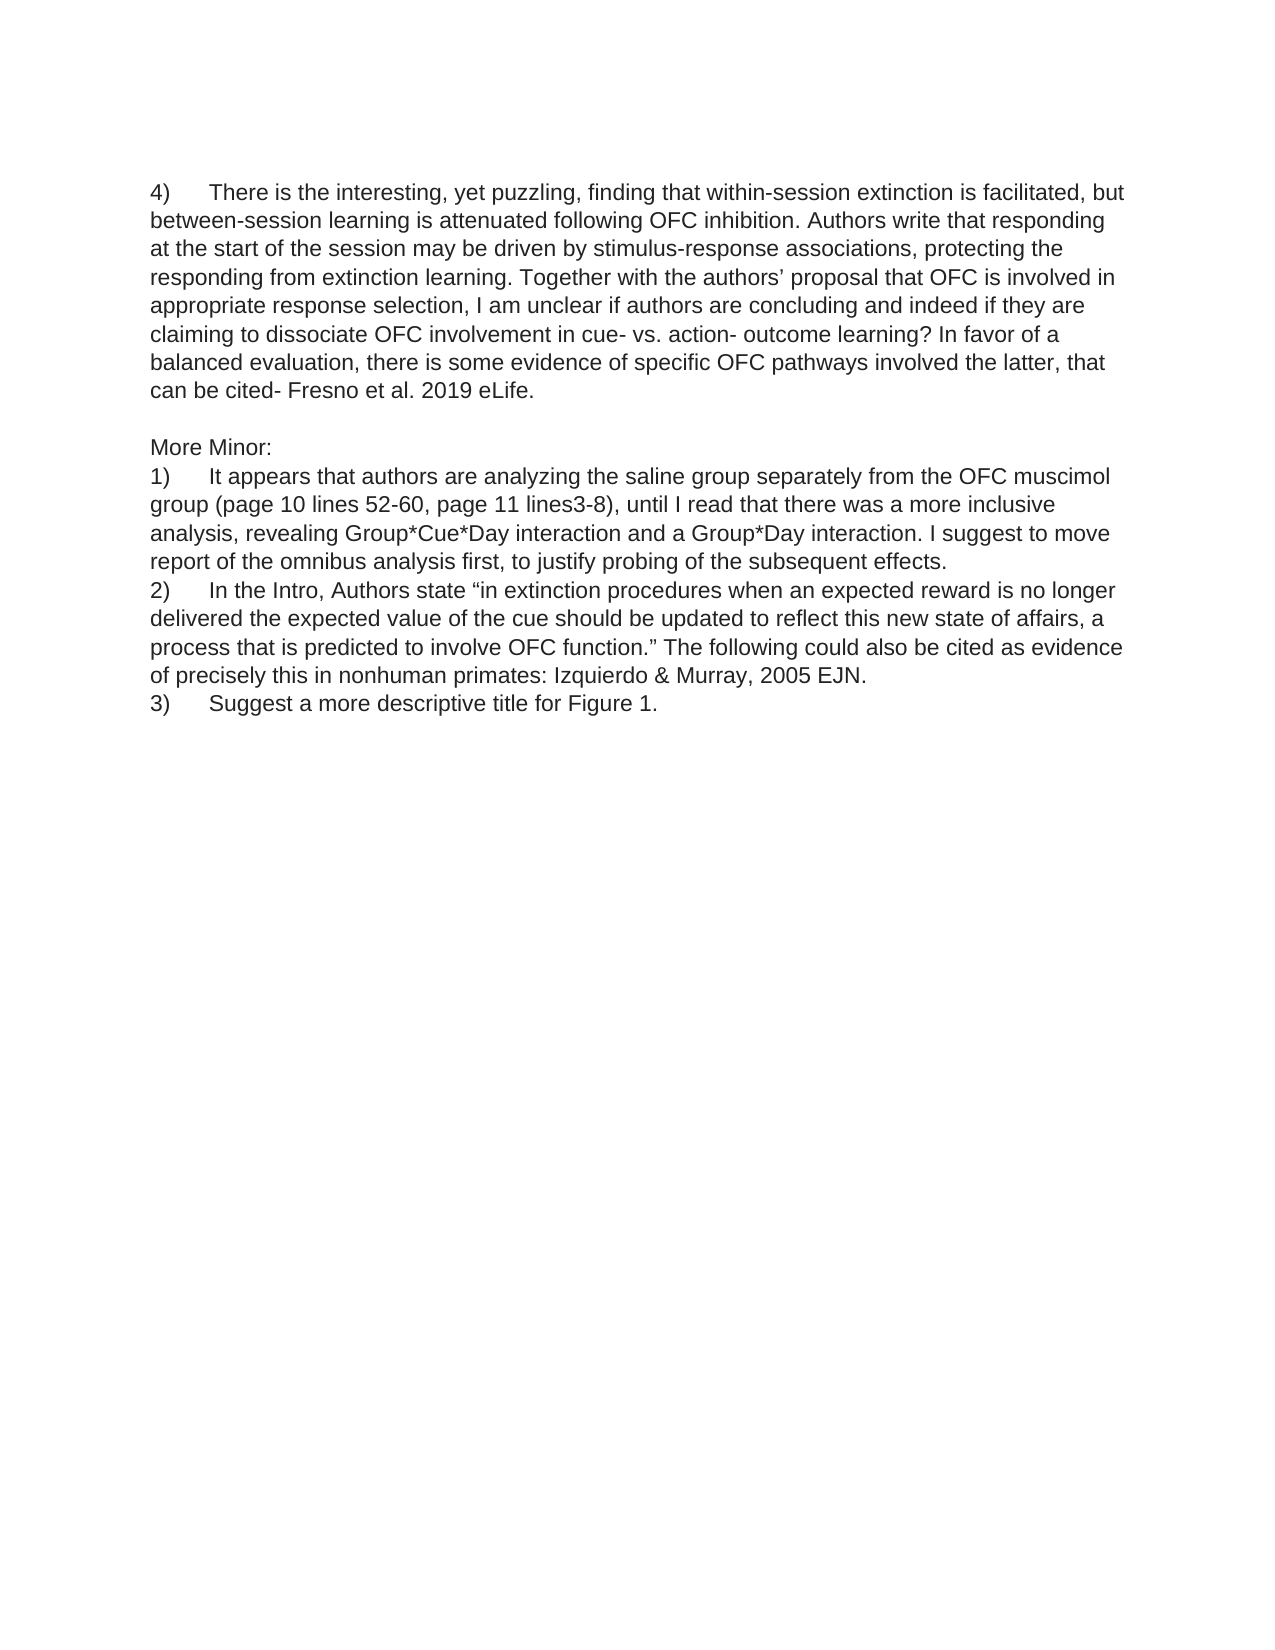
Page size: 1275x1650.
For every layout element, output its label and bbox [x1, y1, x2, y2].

text [150, 150, 1125, 717]
